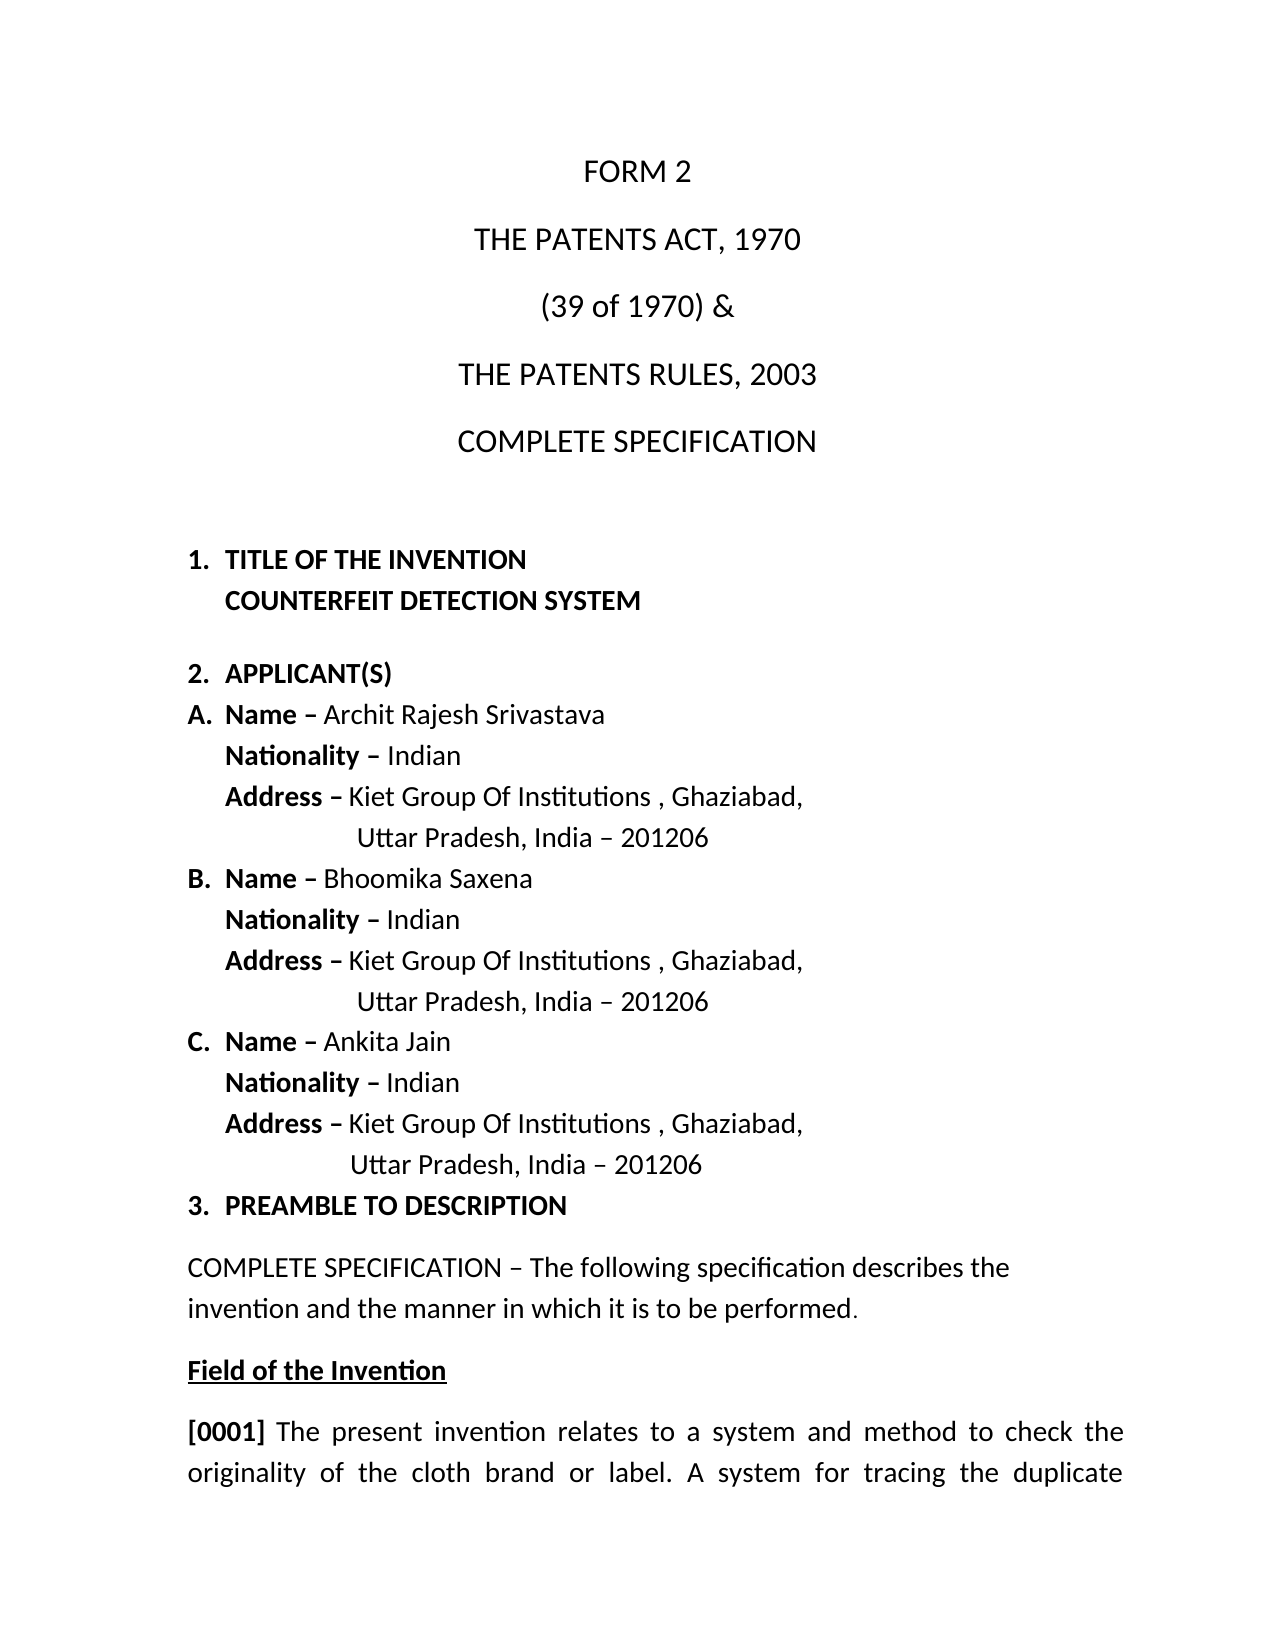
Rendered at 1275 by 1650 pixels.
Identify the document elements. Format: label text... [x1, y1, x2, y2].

list Name – Archit Rajesh Srivastava [187, 696, 1125, 732]
text THE PATENTS RULES, 2003 [150, 353, 1125, 393]
list PREAMBLE TO DESCRIPTION [187, 1187, 1125, 1223]
list COUNTERFEIT DETECTION SYSTEM [225, 582, 1125, 618]
list Name – Bhoomika Saxena [187, 860, 1125, 895]
list Nationality – Indian [225, 901, 1125, 936]
list Uttar Pradesh, India – 201206 [225, 1146, 1125, 1182]
list Nationality – Indian [225, 1064, 1125, 1100]
list Uttar Pradesh, India – 201206 [225, 819, 1125, 854]
text COMPLETE SPECIFICATION – The following specification describes the invention and the manner in which it is to be performed. [187, 1249, 1125, 1326]
list Nationality – Indian [225, 737, 1125, 773]
list Name – Ankita Jain [187, 1023, 1125, 1059]
list Uttar Pradesh, India – 201206 [225, 983, 1125, 1018]
text THE PATENTS ACT, 1970 [150, 218, 1125, 258]
list TITLE OF THE INVENTION [187, 541, 1125, 577]
list APPLICANT(S) [187, 655, 1125, 691]
list Address – Kiet Group Of Institutions , Ghaziabad, [225, 1105, 1125, 1141]
text COMPLETE SPECIFICATION [150, 420, 1125, 461]
list Address – Kiet Group Of Institutions , Ghaziabad, [225, 778, 1125, 813]
text (39 of 1970) & [150, 285, 1125, 326]
text Field of the Invention [187, 1352, 1125, 1387]
text FORM 2 [150, 150, 1125, 191]
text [187, 1413, 1125, 1490]
list Address – Kiet Group Of Institutions , Ghaziabad, [225, 942, 1125, 977]
